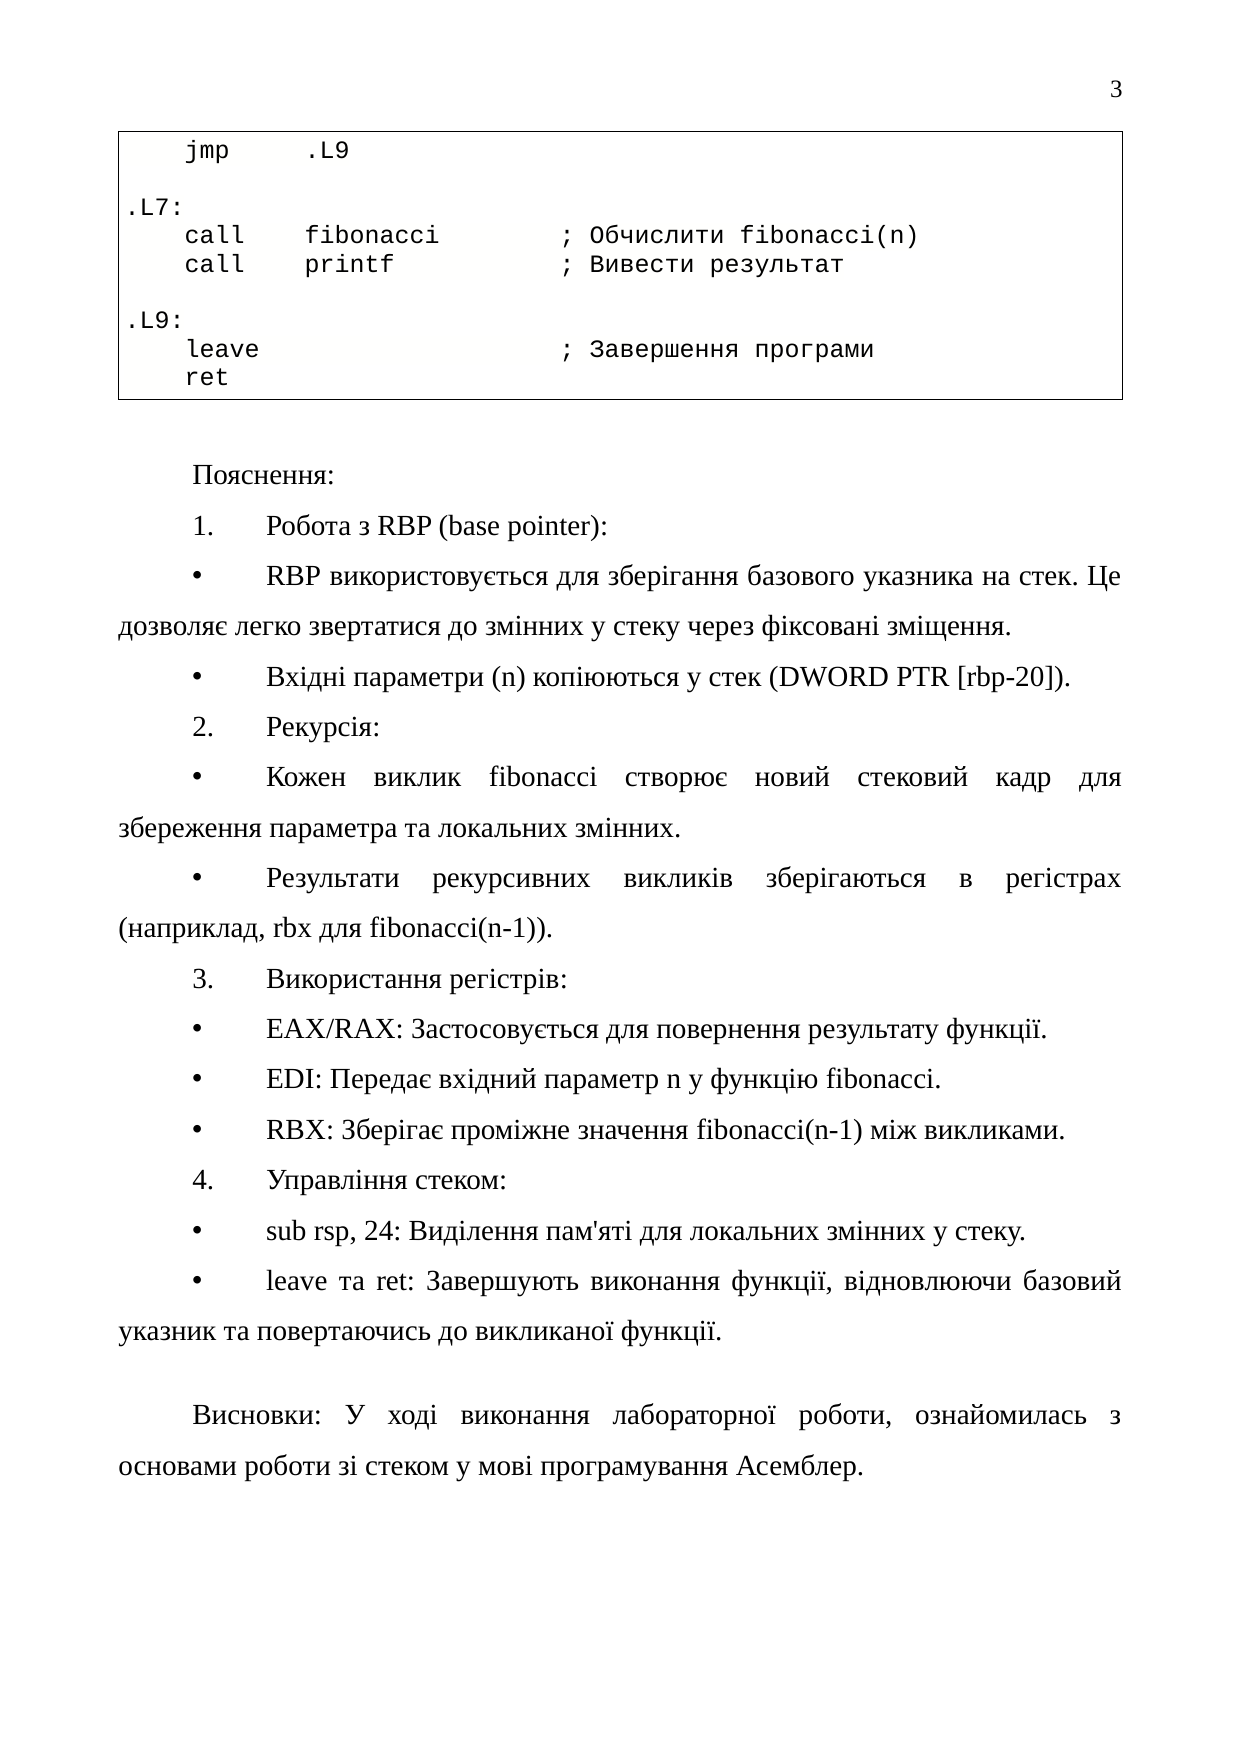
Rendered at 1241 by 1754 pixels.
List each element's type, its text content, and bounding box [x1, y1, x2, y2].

list EDI: Передає вхідний параметр n у функцію fibonacci. [118, 1062, 1122, 1095]
subtitle Пояснення: [118, 457, 1122, 491]
list Робота з RBP (base pointer): [118, 508, 1122, 541]
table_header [119, 132, 1122, 399]
list Кожен виклик fibonacci створює новий стековий кадр для збереження параметра та локальних змінних. [118, 759, 1122, 843]
list Вхідні параметри (n) копіюються у стек (DWORD PTR [rbp-20]). [118, 659, 1122, 692]
list Результати рекурсивних викликів зберігаються в регістрах (наприклад, rbx для fibonacci(n-1)). [118, 860, 1122, 944]
list RBX: Зберігає проміжне значення fibonacci(n-1) між викликами. [118, 1112, 1122, 1146]
list Управління стеком: [118, 1162, 1122, 1196]
text Висновки: У ході виконання лабораторної роботи, ознайомилась з основами роботи зі стеком у мові програмування Асемблер. [118, 1397, 1122, 1481]
list RBP використовується для зберігання базового указника на стек. Це дозволяє легко звертатися до змінних у стеку через фіксовані зміщення. [118, 558, 1122, 642]
list leave та ret: Завершують виконання функції, відновлюючи базовий указник та повертаючись до викликаної функції. [118, 1263, 1122, 1347]
list EAX/RAX: Застосовується для повернення результату функції. [118, 1011, 1122, 1045]
list Рекурсія: [118, 709, 1122, 743]
list Використання регістрів: [118, 961, 1122, 994]
list sub rsp, 24: Виділення пам'яті для локальних змінних у стеку. [118, 1213, 1122, 1246]
